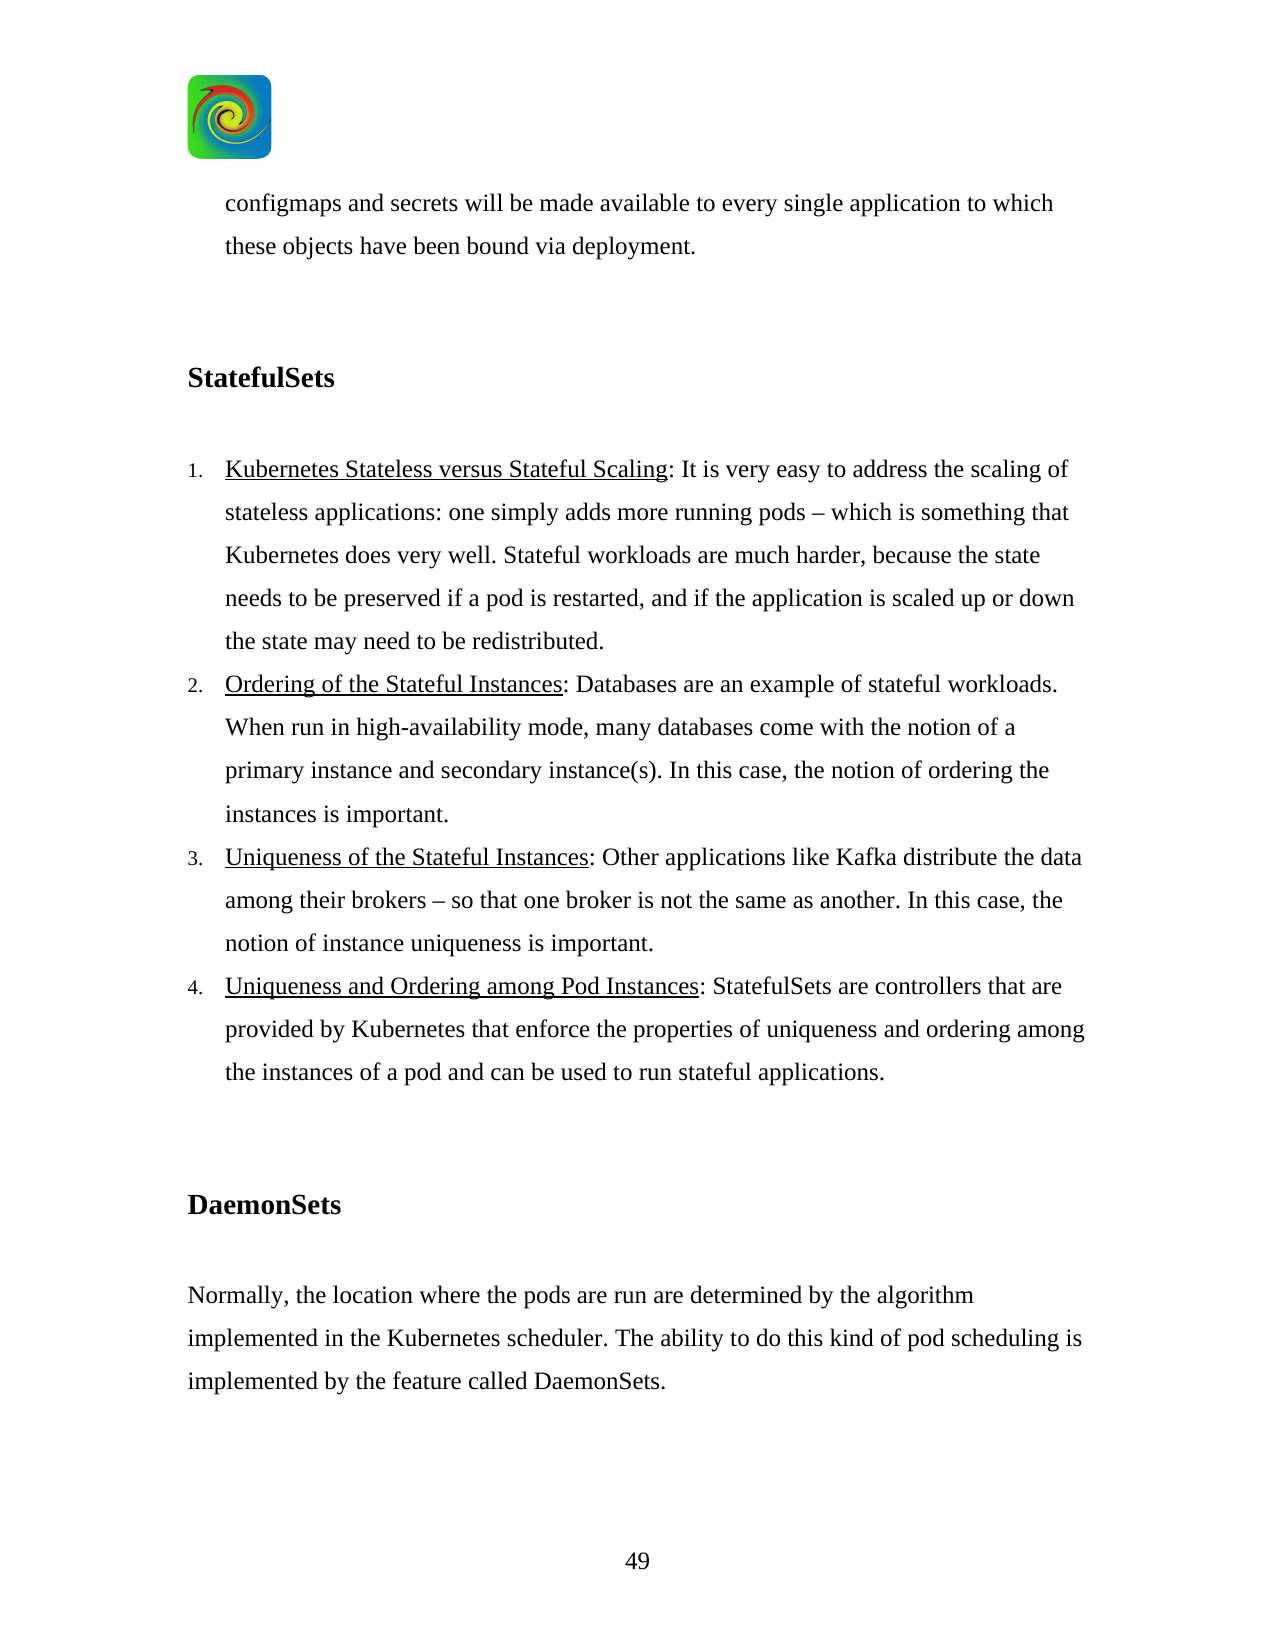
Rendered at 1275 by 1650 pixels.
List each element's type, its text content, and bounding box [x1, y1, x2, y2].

text Normally, the location where the pods are run are determined by the algorithm implemented in the Kubernetes scheduler. The ability to do this kind of pod scheduling is implemented by the feature called DaemonSets. [187, 1280, 1087, 1395]
list Uniqueness of the Stateful Instances: Other applications like Kafka distribute the data among their brokers – so that one broker is not the same as another. In this case, the notion of instance uniqueness is important. [187, 842, 1087, 957]
list Kubernetes Stateless versus Stateful Scaling: It is very easy to address the scaling of stateless applications: one simply adds more running pods – which is something that Kubernetes does very well. Stateful workloads are much harder, because the state needs to be preserved if a pod is restarted, and if the application is scaled up or down the state may need to be redistributed. [187, 454, 1087, 655]
list Ordering of the Stateful Instances: Databases are an example of stateful workloads. When run in high-availability mode, many databases come with the notion of a primary instance and secondary instance(s). In this case, the notion of ordering the instances is important. [187, 669, 1087, 827]
picture [220, 75, 272, 159]
list Uniqueness and Ordering among Pod Instances: StatefulSets are controllers that are provided by Kubernetes that enforce the properties of uniqueness and ordering among the instances of a pod and can be used to run stateful applications. [187, 971, 1087, 1086]
picture [187, 75, 261, 159]
text DaemonSets [187, 1187, 1087, 1220]
text StatefulSets [187, 360, 1087, 394]
